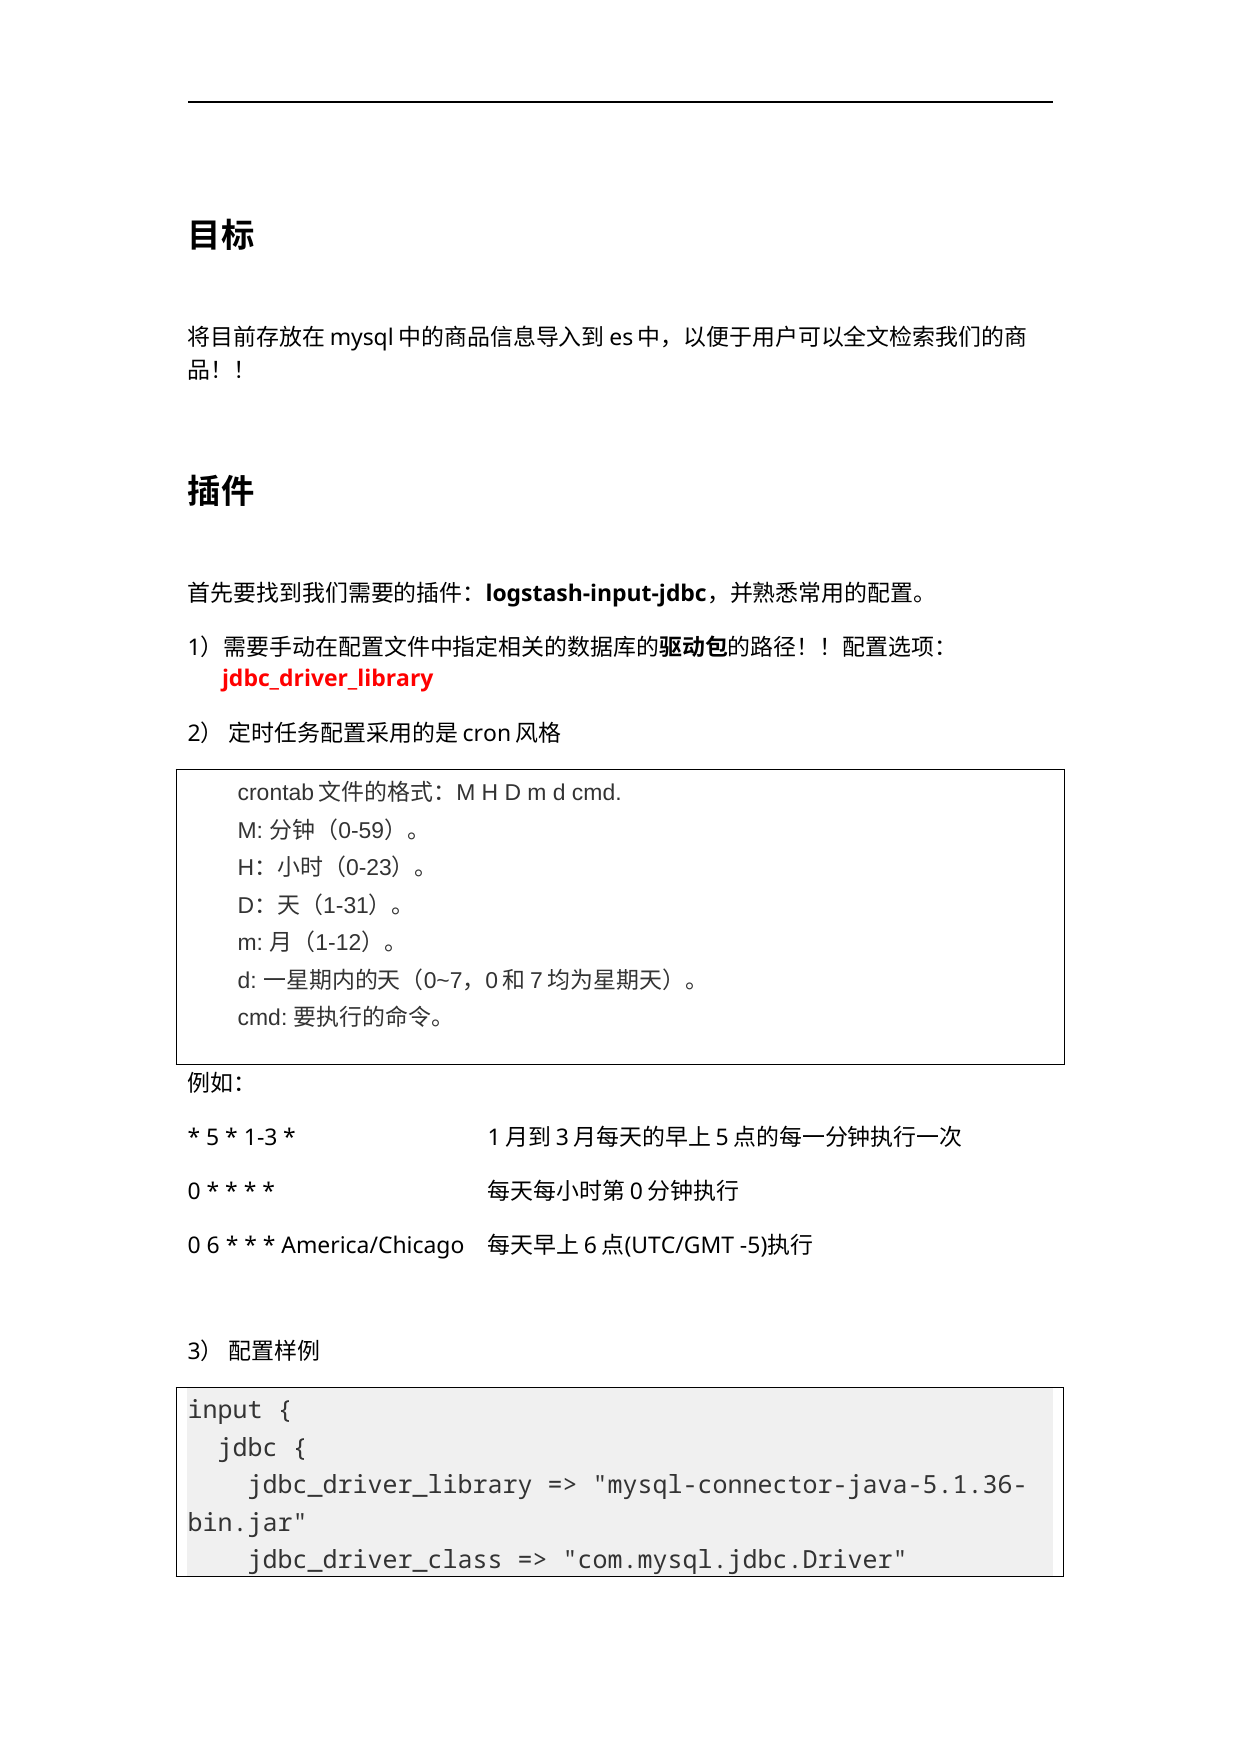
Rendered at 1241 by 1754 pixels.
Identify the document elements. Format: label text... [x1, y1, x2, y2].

text 0 * * * * 每天每小时第0分钟执行 [187, 1173, 1053, 1206]
text 3） 配置样例 [187, 1333, 1053, 1366]
table_header crontab文件的格式：M H D m d cmd. M: 分钟（0-59）。 H：小时（0-23）。 D：天（1-31）。 m: 月（1-12）。 d: 一星期内的天（0~7，0和7均为星期天）。 cmd: 要执行的命令。 [177, 770, 1064, 1063]
text 将目前存放在mysql中的商品信息导入到es中，以便于用户可以全文检索我们的商品！！ [187, 319, 1053, 385]
subtitle 目标 [187, 208, 1053, 257]
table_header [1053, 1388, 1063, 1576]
text 2） 定时任务配置采用的是cron风格 [187, 714, 1053, 748]
text * 5 * 1-3 * 1月到3月每天的早上5点的每一分钟执行一次 [187, 1118, 1053, 1152]
text 0 6 * * * America/Chicago 每天早上6点(UTC/GMT -5)执行 [187, 1227, 1053, 1260]
text 例如： [187, 1065, 1053, 1098]
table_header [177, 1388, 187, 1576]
subtitle 插件 [187, 464, 1053, 513]
text 1）需要手动在配置文件中指定相关的数据库的驱动包的路径！！配置选项：jdbc_driver_library [187, 629, 1053, 694]
text 首先要找到我们需要的插件：logstash-input-jdbc，并熟悉常用的配置。 [187, 575, 1053, 608]
